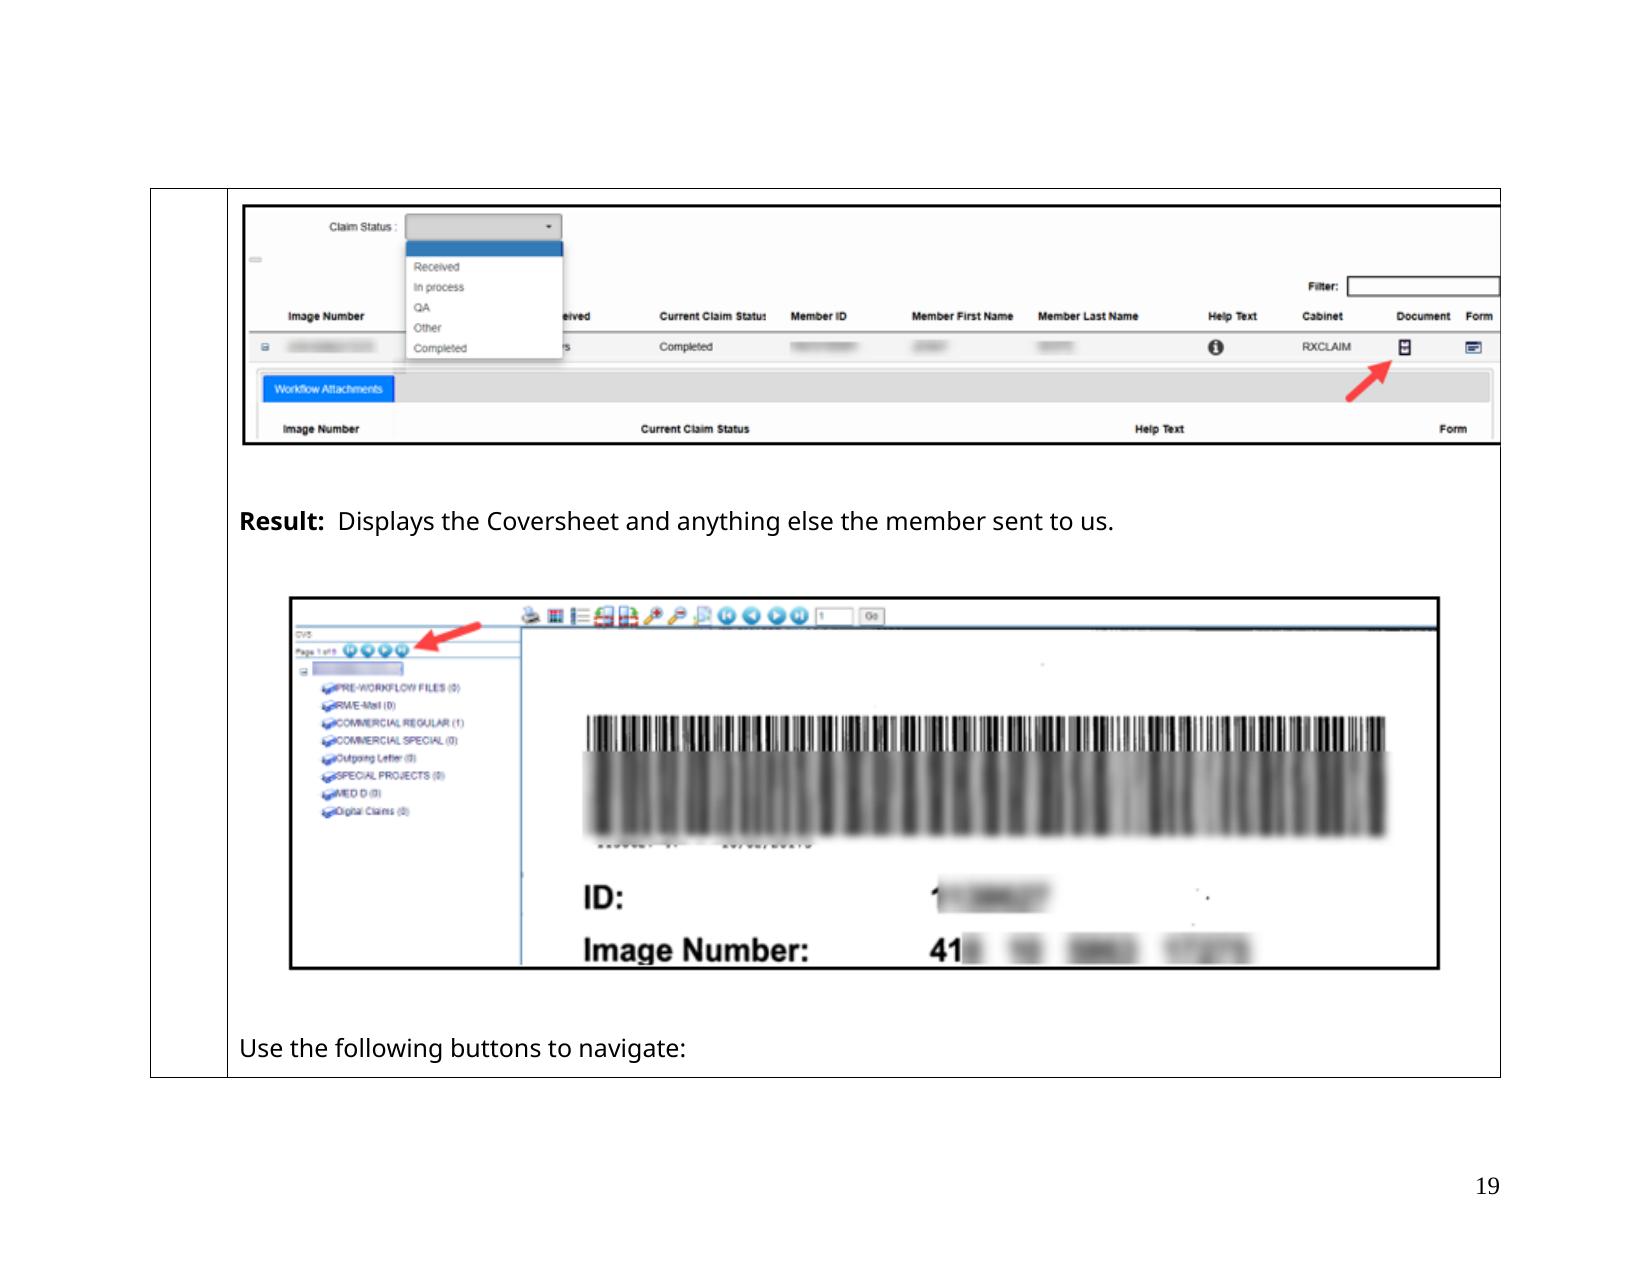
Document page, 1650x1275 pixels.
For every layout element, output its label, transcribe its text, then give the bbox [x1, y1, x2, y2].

table_cell 3 [151, 189, 227, 1077]
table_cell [228, 189, 1500, 1077]
picture [286, 595, 1442, 972]
picture [238, 201, 1501, 447]
